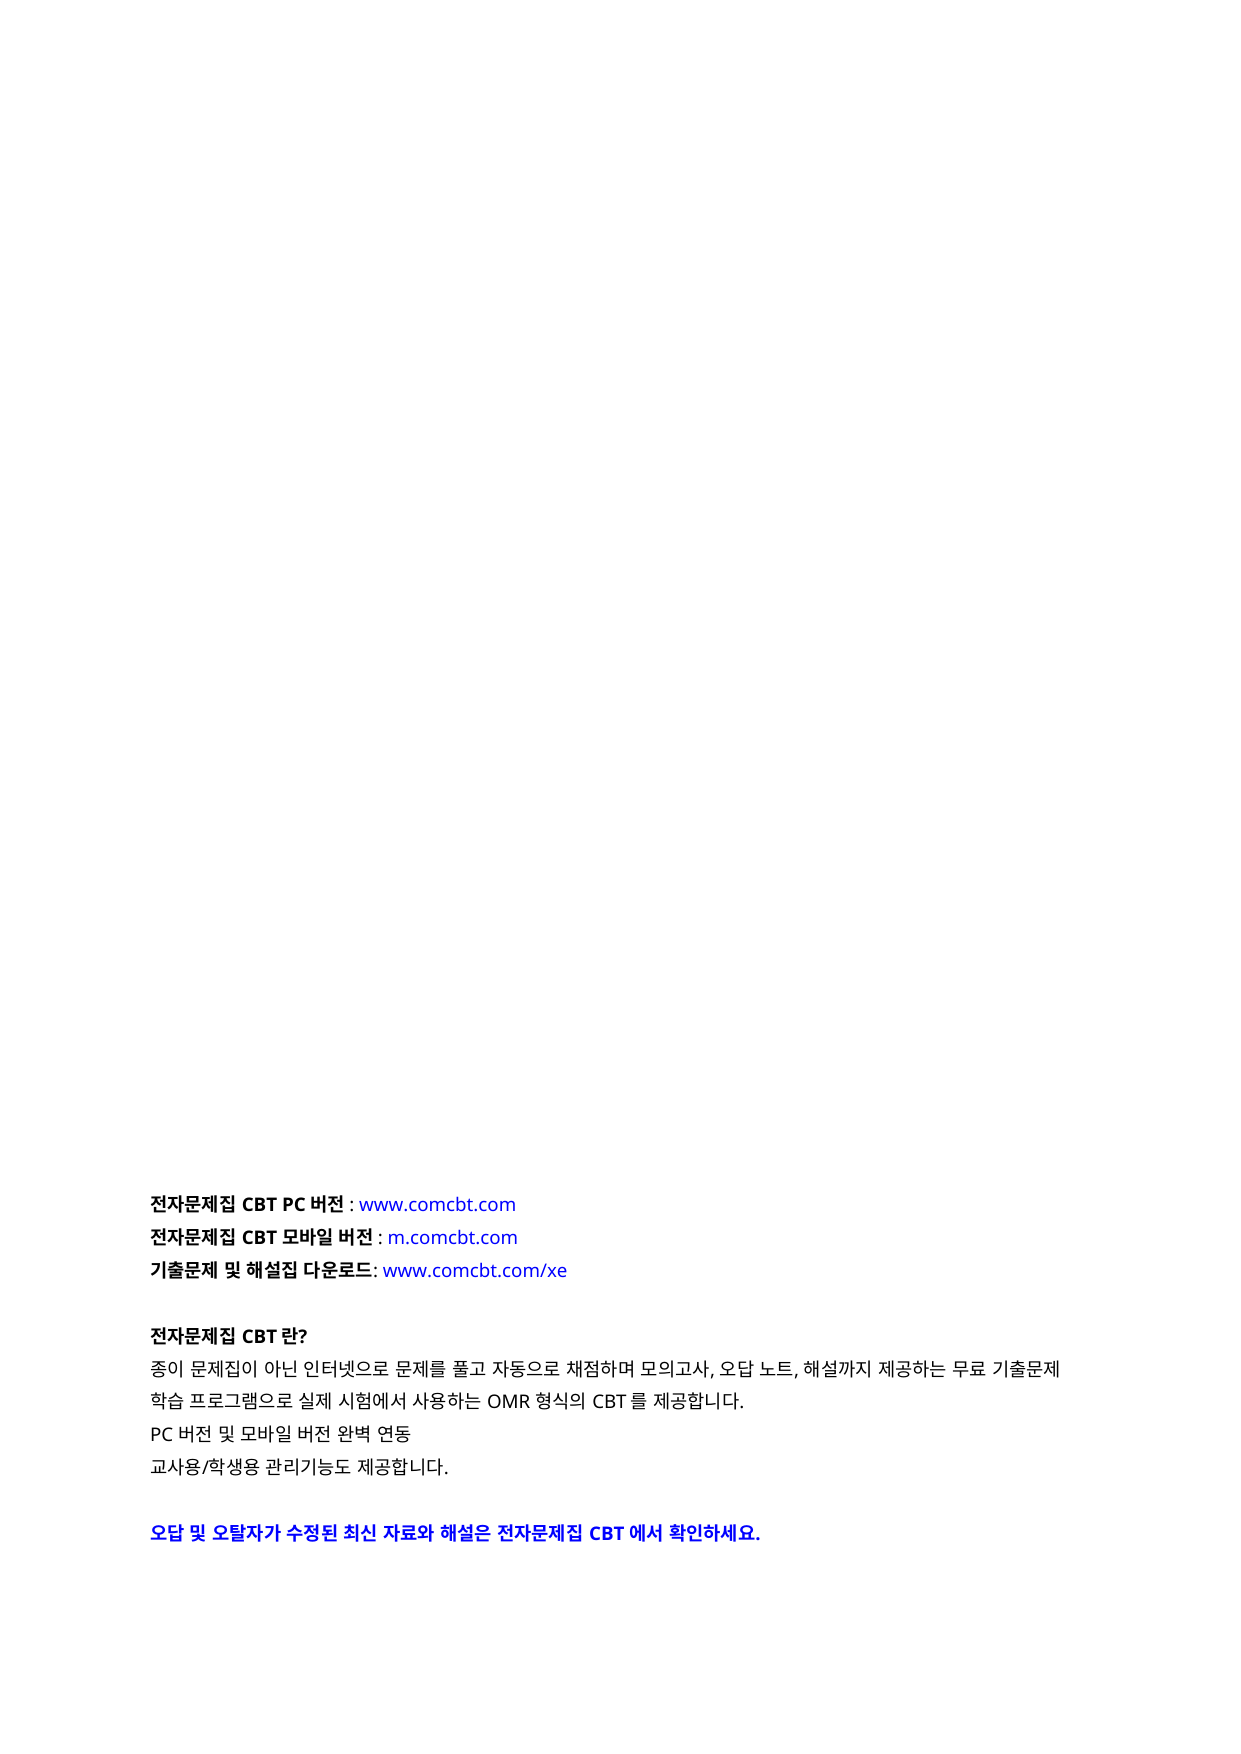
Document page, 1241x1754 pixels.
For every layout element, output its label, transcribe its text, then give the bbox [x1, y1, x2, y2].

text 전자문제집 CBT PC 버전 : www.comcbt.com 전자문제집 CBT 모바일 버전 : m.comcbt.com 기출문제 및 해설집 다운로드: www.comcbt.com/xe 전자문제집 CBT란? 종이 문제집이 아닌 인터넷으로 문제를 풀고 자동으로 채점하며 모의고사, 오답 노트, 해설까지 제공하는 무료 기출문제 학습 프로그램으로 실제 시험에서 사용하는 OMR 형식의 CBT를 제공합니다. PC 버전 및 모바일 버전 완벽 연동 교사용/학생용 관리기능도 제공합니다. 오답 및 오탈자가 수정된 최신 자료와 해설은 전자문제집 CBT 에서 확인하세요. [150, 1190, 1090, 1546]
